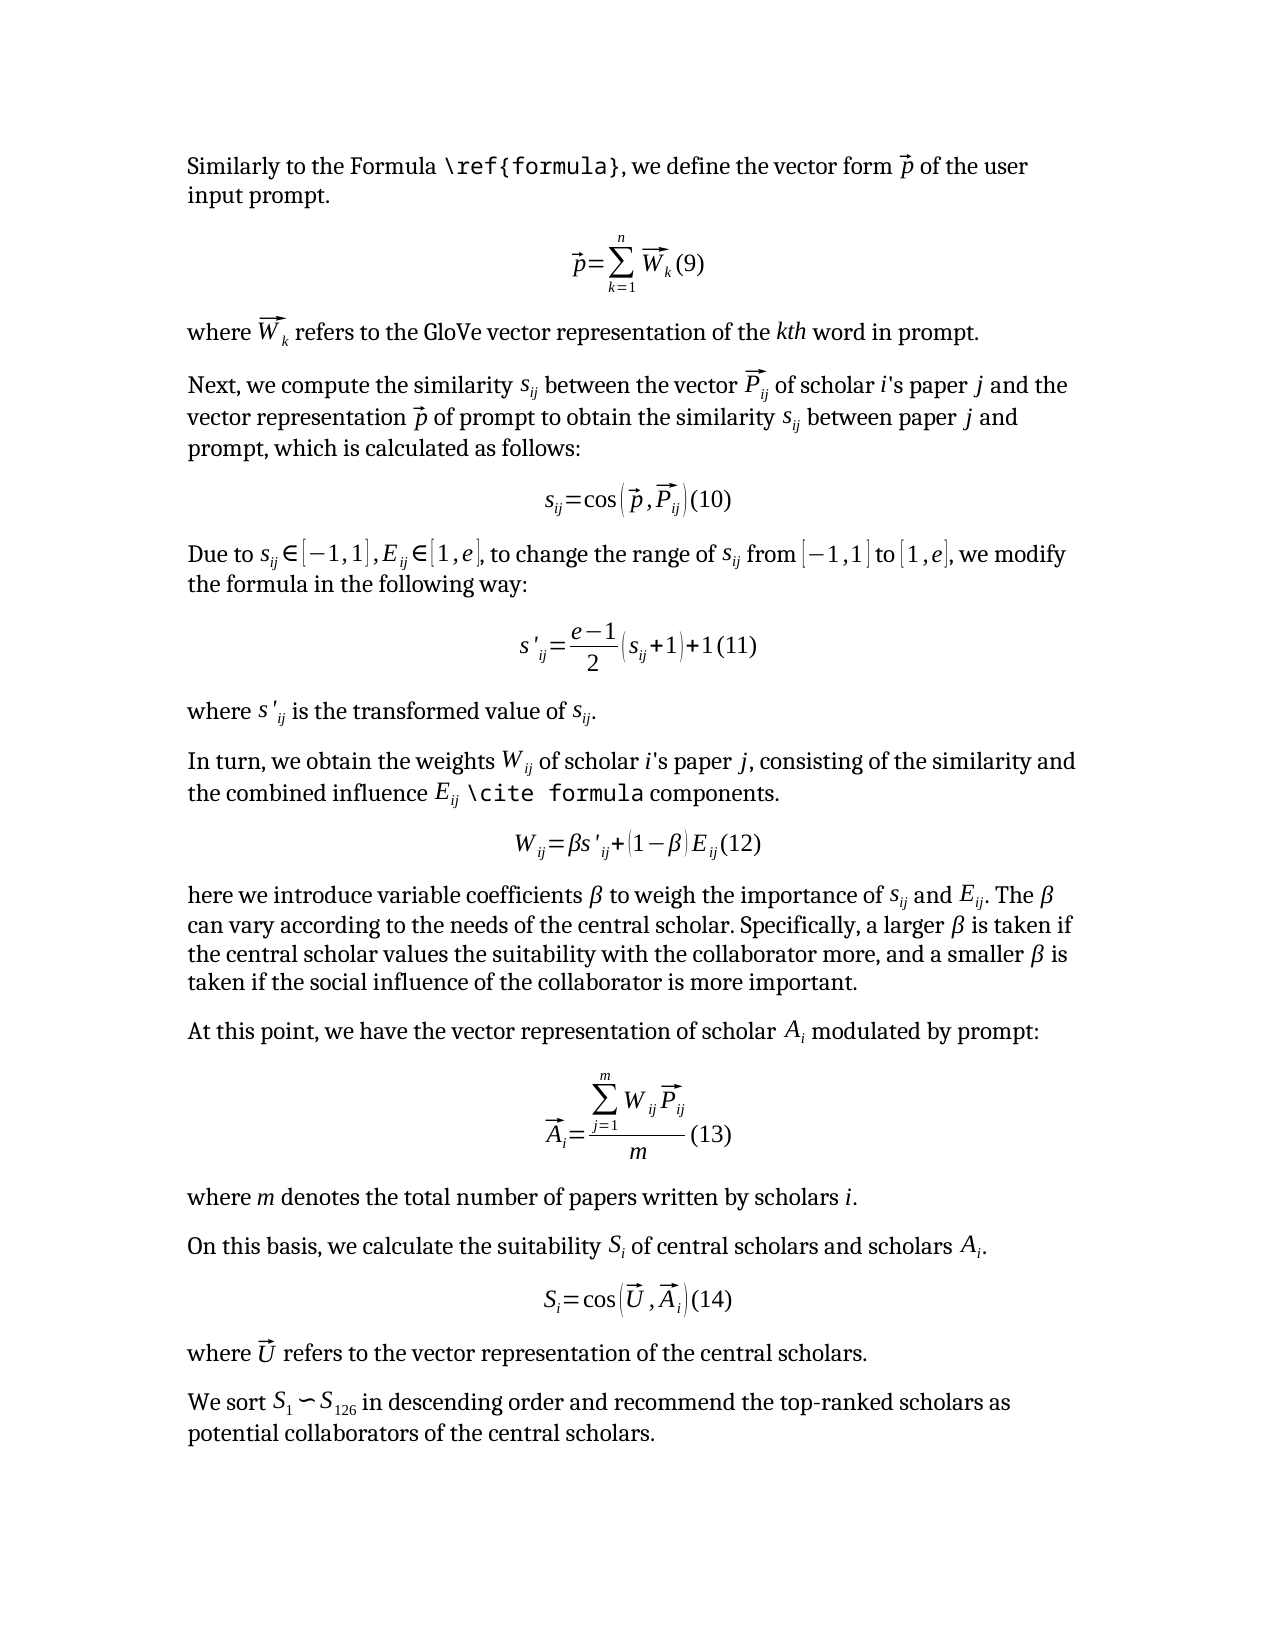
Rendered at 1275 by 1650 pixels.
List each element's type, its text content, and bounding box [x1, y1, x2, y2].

text We sort in descending order and recommend the top-ranked scholars as potential collaborators of the central scholars. [187, 1387, 1087, 1447]
text where denotes the total number of papers written by scholars . [187, 1183, 1087, 1212]
text On this basis, we calculate the suitability of central scholars and scholars . [187, 1231, 1087, 1262]
text where refers to the GloVe vector representation of the word in prompt. [187, 315, 1087, 349]
text Due to , to change the range of from to , we modify the formula in the following way: [187, 538, 1087, 599]
text At this point, we have the vector representation of scholar modulated by prompt: [187, 1016, 1087, 1047]
text where is the transformed value of . [187, 696, 1087, 727]
text Next, we compute the similarity between the vector of scholar 's paper and the vector representation of prompt to obtain the similarity between paper and prompt, which is calculated as follows: [187, 368, 1087, 462]
text where refers to the vector representation of the central scholars. [187, 1338, 1087, 1368]
text here we introduce variable coefficients to weigh the importance of and . The can vary according to the needs of the central scholar. Specifically, a larger is taken if the central scholar values the suitability with the collaborator more, and a smaller is taken if the social influence of the collaborator is more important. [187, 879, 1087, 997]
text Similarly to the Formula \ref{formula}, we define the vector form of the user input prompt. [187, 150, 1087, 210]
text In turn, we obtain the weights of scholar 's paper , consisting of the similarity and the combined influence \cite formula components. [187, 746, 1087, 809]
